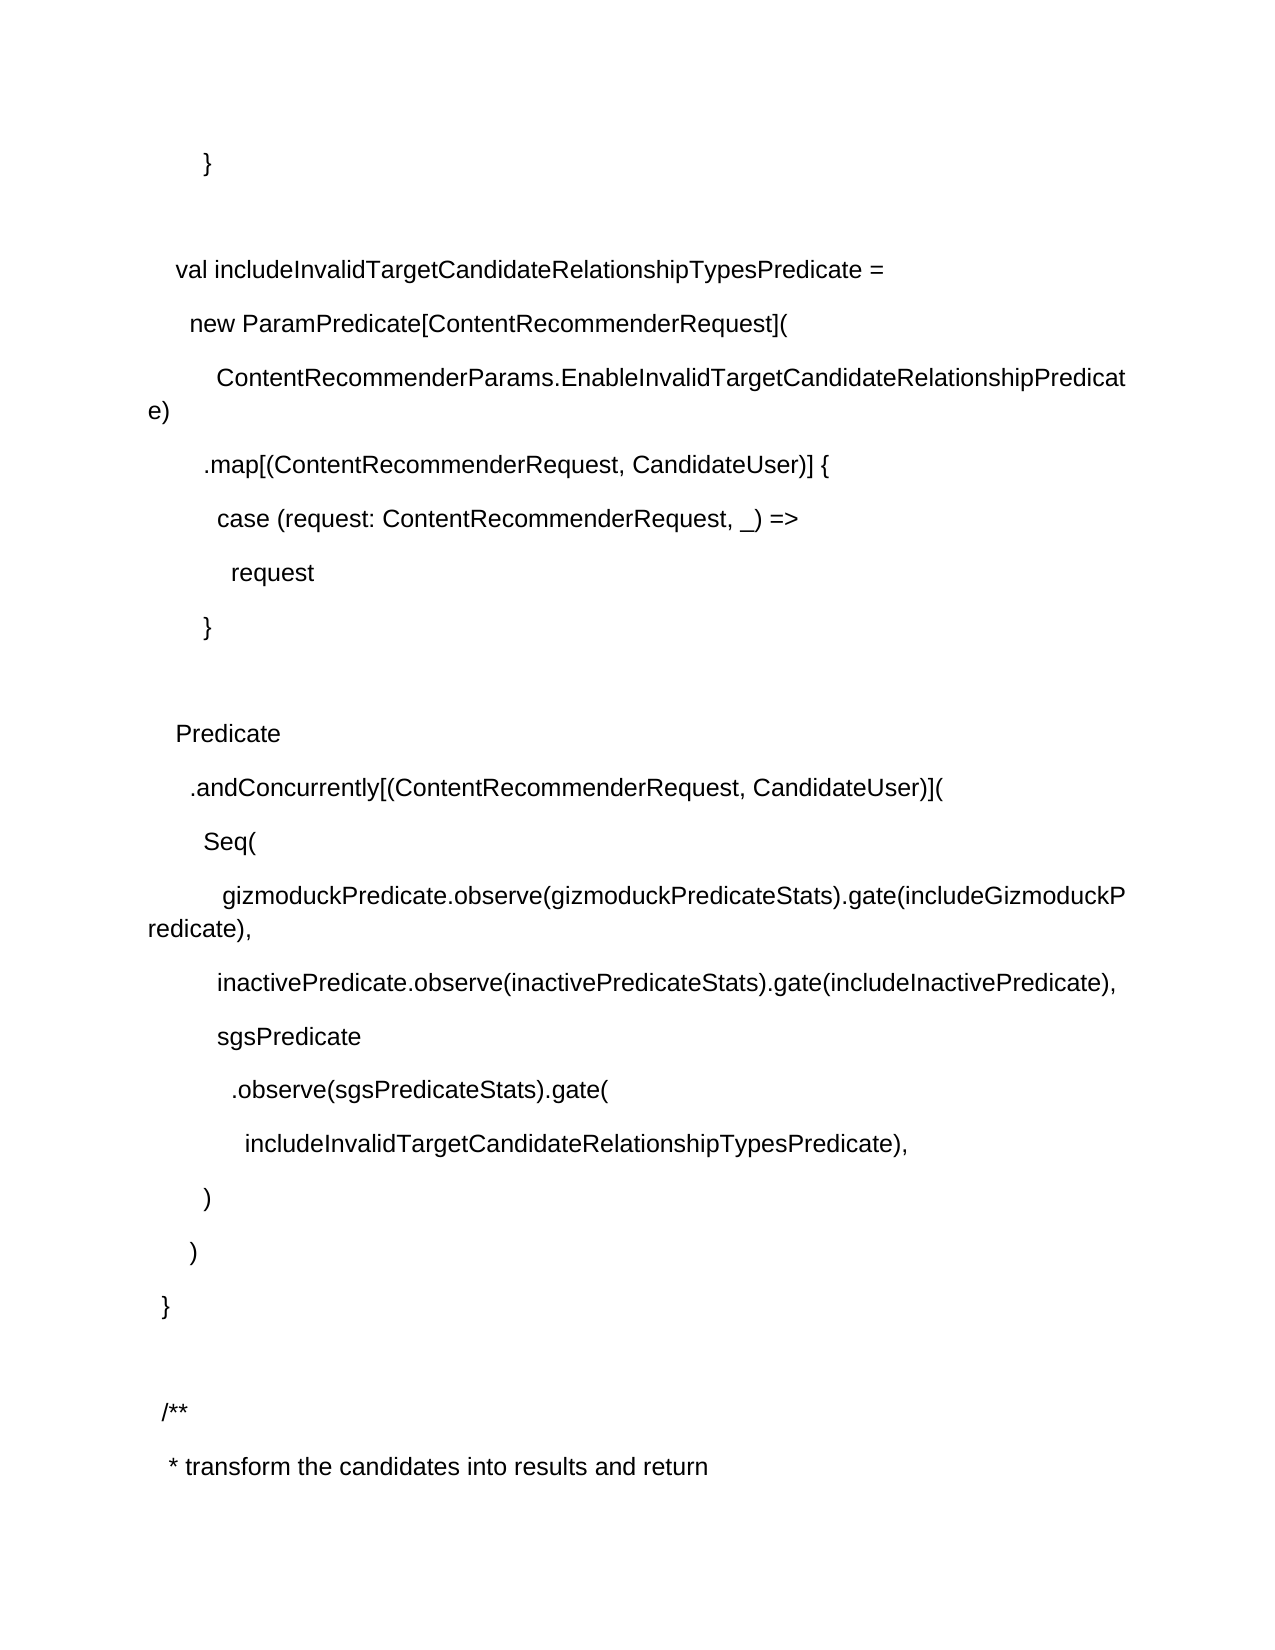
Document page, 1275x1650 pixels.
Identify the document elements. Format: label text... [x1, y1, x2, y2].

text } [148, 1291, 1127, 1319]
text * transform the candidates into results and return [148, 1452, 1127, 1481]
text ContentRecommenderParams.EnableInvalidTargetCandidateRelationshipPredicate) [148, 363, 1127, 425]
text } [148, 148, 1127, 176]
text } [148, 611, 1127, 640]
text inactivePredicate.observe(inactivePredicateStats).gate(includeInactivePredicate), [148, 968, 1127, 996]
text .observe(sgsPredicateStats).gate( [148, 1075, 1127, 1104]
text request [148, 558, 1127, 586]
text .map[(ContentRecommenderRequest, CandidateUser)] { [148, 450, 1127, 479]
text .andConcurrently[(ContentRecommenderRequest, CandidateUser)]( [148, 773, 1127, 802]
text val includeInvalidTargetCandidateRelationshipTypesPredicate = [148, 255, 1127, 284]
text ) [148, 1183, 1127, 1212]
text gizmoduckPredicate.observe(gizmoduckPredicateStats).gate(includeGizmoduckPredicate), [148, 881, 1127, 942]
text new ParamPredicate[ContentRecommenderRequest]( [148, 309, 1127, 338]
text Seq( [148, 827, 1127, 856]
text includeInvalidTargetCandidateRelationshipTypesPredicate), [148, 1129, 1127, 1158]
text case (request: ContentRecommenderRequest, _) => [148, 504, 1127, 532]
text ) [148, 1237, 1127, 1266]
text /** [148, 1398, 1127, 1427]
text sgsPredicate [148, 1021, 1127, 1050]
text Predicate [148, 719, 1127, 748]
